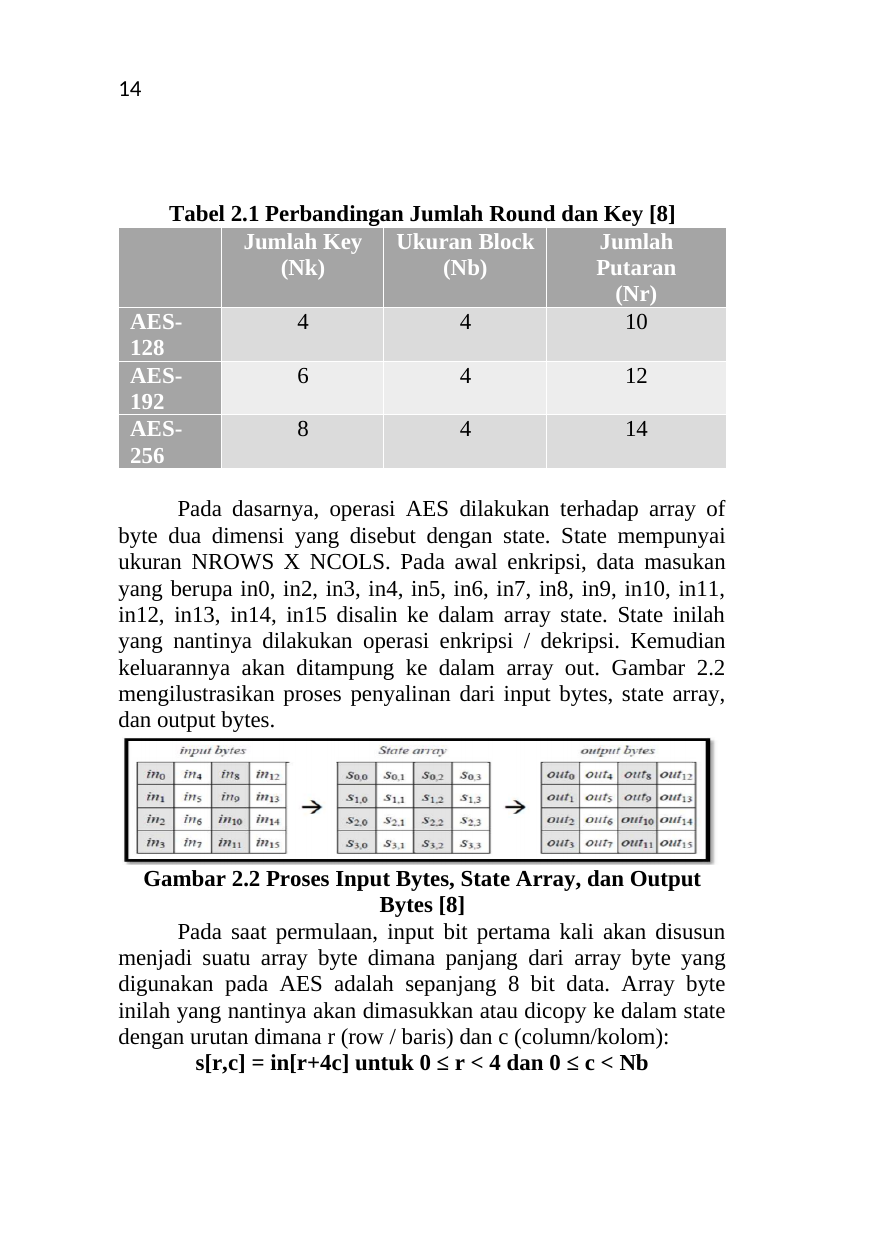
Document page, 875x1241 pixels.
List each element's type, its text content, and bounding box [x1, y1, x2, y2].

text Gambar 2.2 Proses Input Bytes, State Array, dan Output Bytes [118, 865, 726, 918]
table_cell 12 [547, 362, 726, 414]
table_cell AES-192 [119, 362, 221, 414]
table_header [119, 228, 221, 307]
table_cell 4 [222, 308, 383, 361]
list Pada saat permulaan, input bit pertama kali akan disusun menjadi suatu array byte dimana panjang dari array byte yang digunakan pada AES adalah sepanjang 8 bit data. Array byte inilah yang nantinya akan dimasukkan atau dicopy ke dalam state dengan urutan dimana r (row / baris) dan c (column/kolom): [118, 918, 726, 1049]
table_cell 6 [222, 362, 383, 414]
list s[r,c] = in[r+4c] untuk 0 ≤ r < 4 dan 0 ≤ c < Nb [118, 1049, 726, 1076]
table_cell 14 [547, 415, 726, 468]
text Pada dasarnya, operasi AES dilakukan terhadap array of byte dua dimensi yang disebut dengan state. State mempunyai ukuran NROWS X NCOLS. Pada awal enkripsi, data masukan yang berupa in0, in2, in3, in4, in5, in6, in7, in8, in9, in10, in11, in12, in13, in14, in15 disalin ke dalam array state. State inilah yang nantinya dilakukan operasi enkripsi / dekripsi. Kemudian keluarannya akan ditampung ke dalam array out. Gambar 2.2 mengilustrasikan proses penyalinan dari input bytes, state array, dan output bytes. [118, 496, 726, 732]
table_cell 4 [384, 308, 546, 361]
table_header Ukuran Block (Nb) [384, 228, 546, 307]
table_cell 8 [222, 415, 383, 468]
table_cell 4 [384, 415, 546, 468]
table_cell AES-256 [119, 415, 221, 468]
table_header Jumlah Key (Nk) [222, 228, 383, 307]
table_cell AES-128 [119, 308, 221, 361]
table_cell 4 [384, 362, 546, 414]
text Tabel 2.1 Perbandingan Jumlah Round dan Key [118, 200, 726, 227]
picture [118, 732, 727, 865]
table_cell 10 [547, 308, 726, 361]
table_header Jumlah Putaran (Nr) [547, 228, 726, 307]
